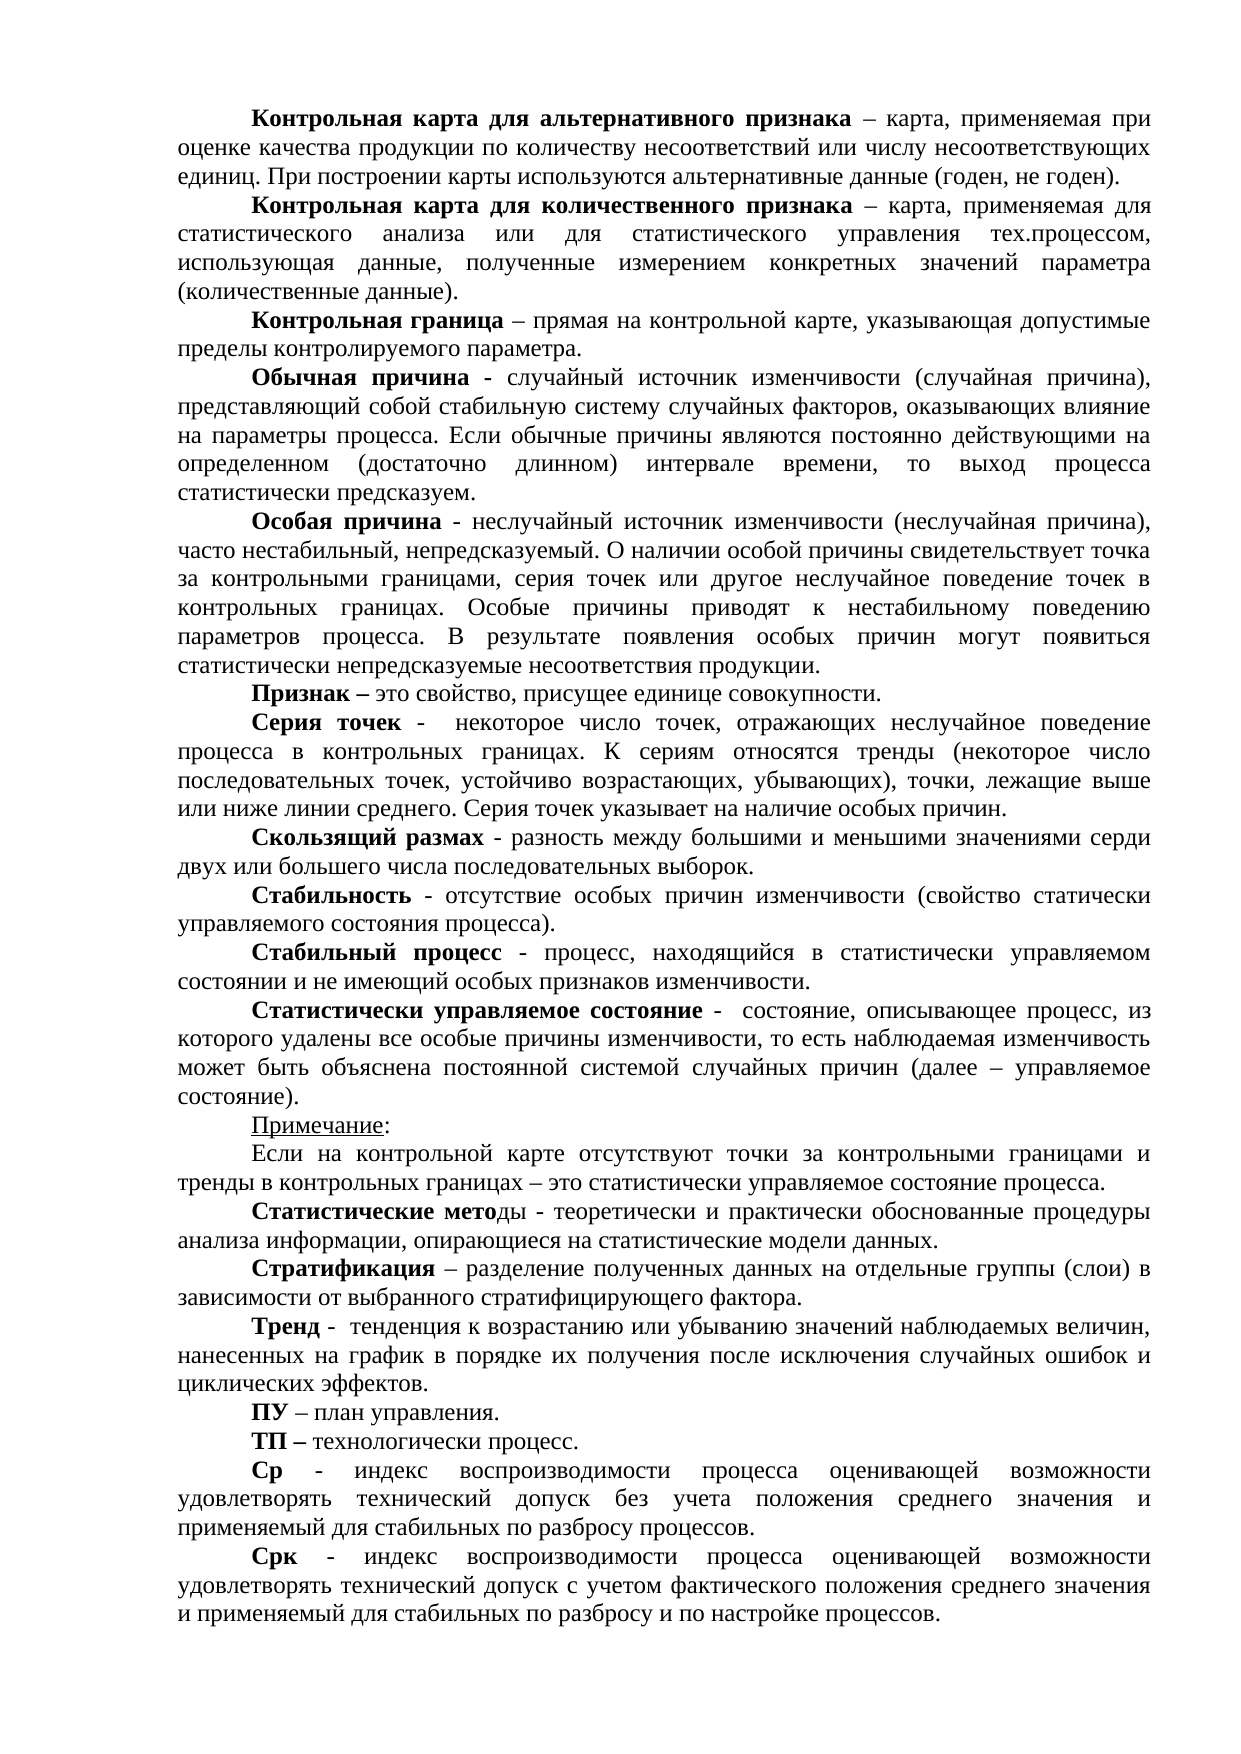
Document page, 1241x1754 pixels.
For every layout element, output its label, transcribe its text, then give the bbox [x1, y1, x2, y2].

text Контрольная карта для альтернативного признака – карта, применяемая при оценке качества продукции по количеству несоответствий или числу несоответствующих единиц. При построении карты используются альтернативные данные (годен, не годен). [177, 103, 1152, 190]
text Если на контрольной карте отсутствуют точки за контрольными границами и тренды в контрольных границах – это статистически управляемое состояние процесса. [177, 1138, 1152, 1196]
text Контрольная граница – прямая на контрольной карте, указывающая допустимые пределы контролируемого параметра. [177, 305, 1152, 362]
text Статистически управляемое состояние - состояние, описывающее процесс, из которого удалены все особые причины изменчивости, то есть наблюдаемая изменчивость может быть объяснена постоянной системой случайных причин (далее – управляемое состояние). [177, 995, 1152, 1110]
text Стратификация – разделение полученных данных на отдельные группы (слои) в зависимости от выбранного стратифицирующего фактора. [177, 1253, 1152, 1311]
text Тренд - тенденция к возрастанию или убыванию значений наблюдаемых величин, нанесенных на график в порядке их получения после исключения случайных ошибок и циклических эффектов. [177, 1311, 1152, 1397]
text Особая причина - неслучайный источник изменчивости (неслучайная причина), часто нестабильный, непредсказуемый. О наличии особой причины свидетельствует точка за контрольными границами, серия точек или другое неслучайное поведение точек в контрольных границах. Особые причины приводят к нестабильному поведению параметров процесса. В результате появления особых причин могут появиться статистически непредсказуемые несоответствия продукции. [177, 506, 1152, 678]
text ТП – технологически процесс. [177, 1426, 1152, 1455]
text Стабильность - отсутствие особых причин изменчивости (свойство статически управляемого состояния процесса). [177, 880, 1152, 937]
text Срк - индекс воспроизводимости процесса оценивающей возможности удовлетворять технический допуск с учетом фактического положения среднего значения и применяемый для стабильных по разбросу и по настройке процессов. [177, 1541, 1152, 1627]
text Статистические методы - теоретически и практически обоснованные процедуры анализа информации, опирающиеся на статистические модели данных. [177, 1196, 1152, 1253]
text Стабильный процесс - процесс, находящийся в статистически управляемом состоянии и не имеющий особых признаков изменчивости. [177, 937, 1152, 995]
text ПУ – план управления. [177, 1397, 1152, 1426]
text Скользящий размах - разность между большими и меньшими значениями серди двух или большего числа последовательных выборок. [177, 822, 1152, 880]
text Ср - индекс воспроизводимости процесса оценивающей возможности удовлетворять технический допуск без учета положения среднего значения и применяемый для стабильных по разбросу процессов. [177, 1455, 1152, 1541]
text Примечание: [177, 1110, 1152, 1138]
text Обычная причина - случайный источник изменчивости (случайная причина), представляющий собой стабильную систему случайных факторов, оказывающих влияние на параметры процесса. Если обычные причины являются постоянно действующими на определенном (достаточно длинном) интервале времени, то выход процесса статистически предсказуем. [177, 362, 1152, 506]
text Серия точек - некоторое число точек, отражающих неслучайное поведение процесса в контрольных границах. К сериям относятся тренды (некоторое число последовательных точек, устойчиво возрастающих, убывающих), точки, лежащие выше или ниже линии среднего. Серия точек указывает на наличие особых причин. [177, 707, 1152, 822]
text Контрольная карта для количественного признака – карта, применяемая для статистического анализа или для статистического управления тех.процессом, использующая данные, полученные измерением конкретных значений параметра (количественные данные). [177, 190, 1152, 305]
text Признак – это свойство, присущее единице совокупности. [177, 678, 1152, 707]
